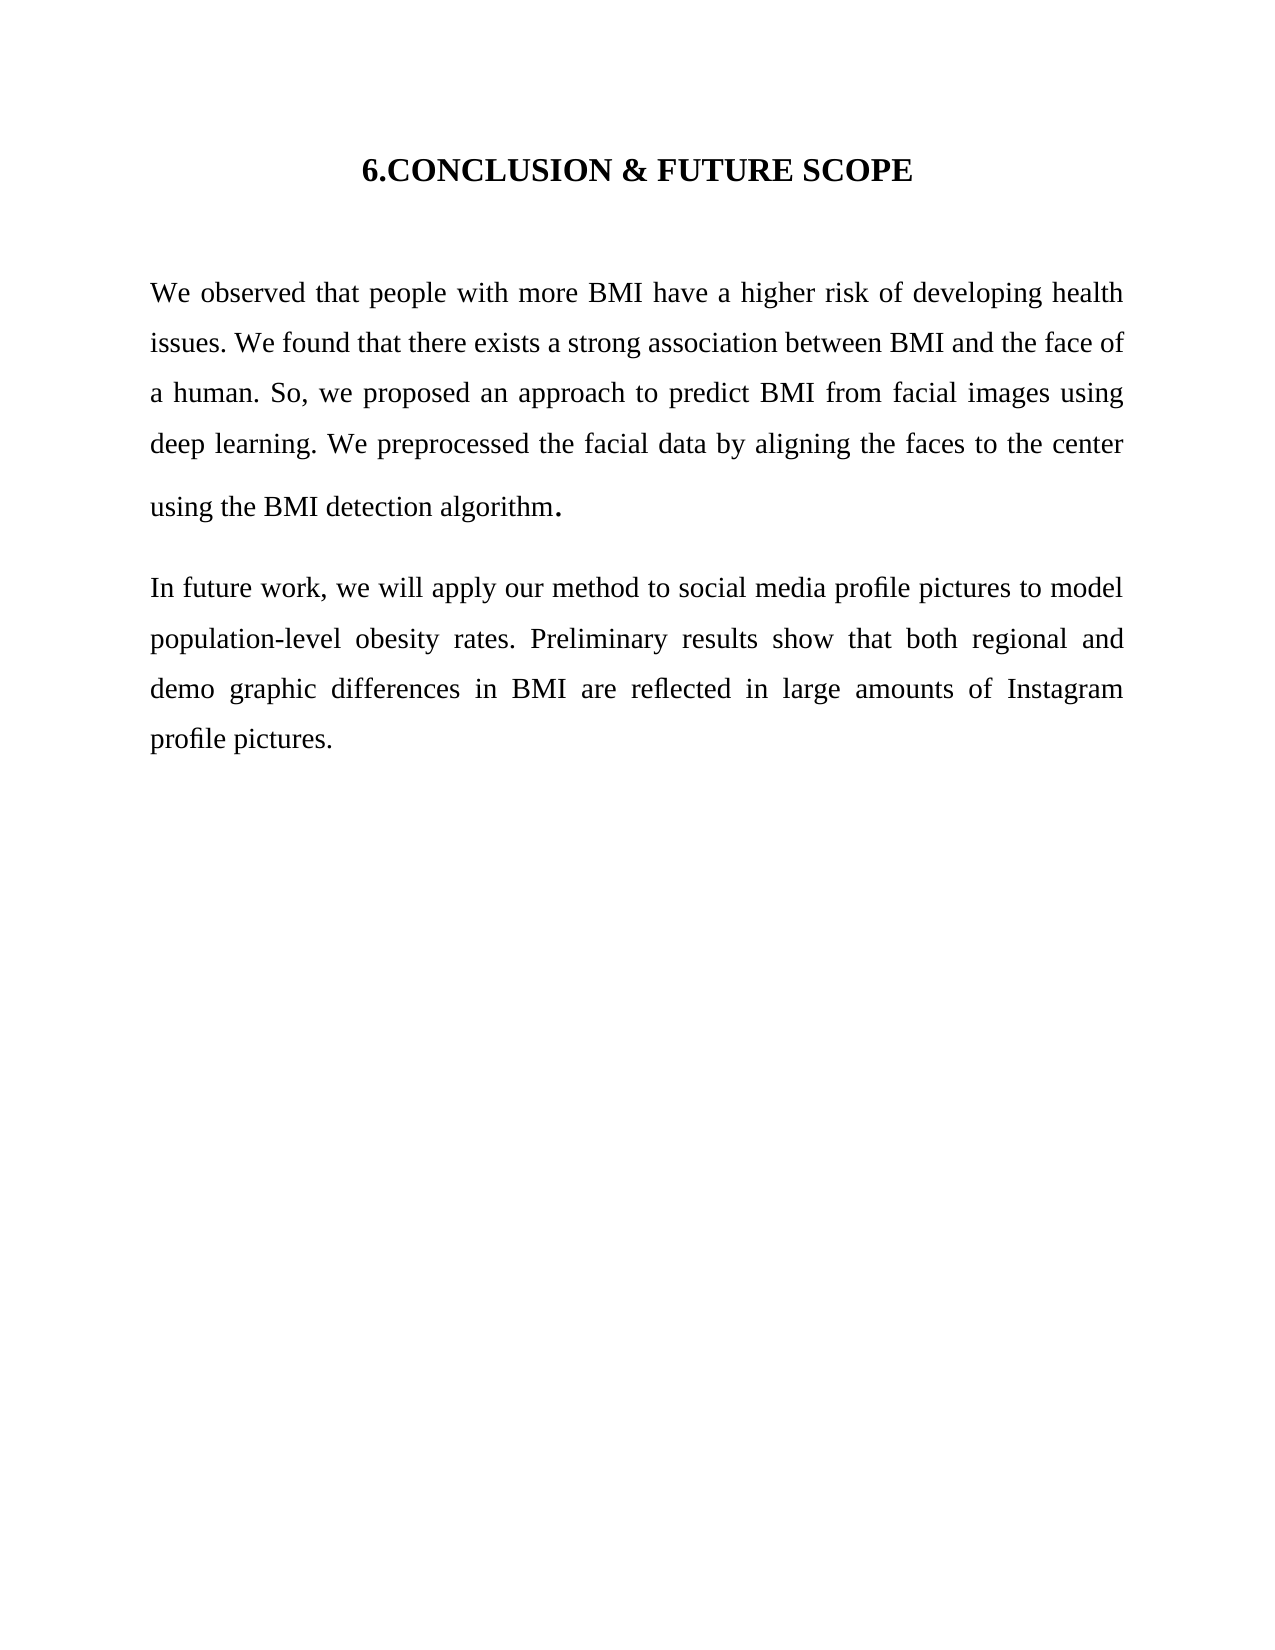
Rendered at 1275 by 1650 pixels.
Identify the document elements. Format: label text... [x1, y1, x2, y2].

text In future work, we will apply our method to social media proﬁle pictures to model population-level obesity rates. Preliminary results show that both regional and demo graphic differences in BMI are reﬂected in large amounts of Instagram proﬁle pictures. [150, 571, 1125, 755]
text We observed that people with more BMI have a higher risk of developing health issues. We found that there exists a strong association between BMI and the face of a human. So, we proposed an approach to predict BMI from facial images using deep learning. We preprocessed the facial data by aligning the faces to the center using the BMI detection algorithm. [150, 275, 1125, 524]
text 6.CONCLUSION & FUTURE SCOPE [150, 150, 1125, 188]
